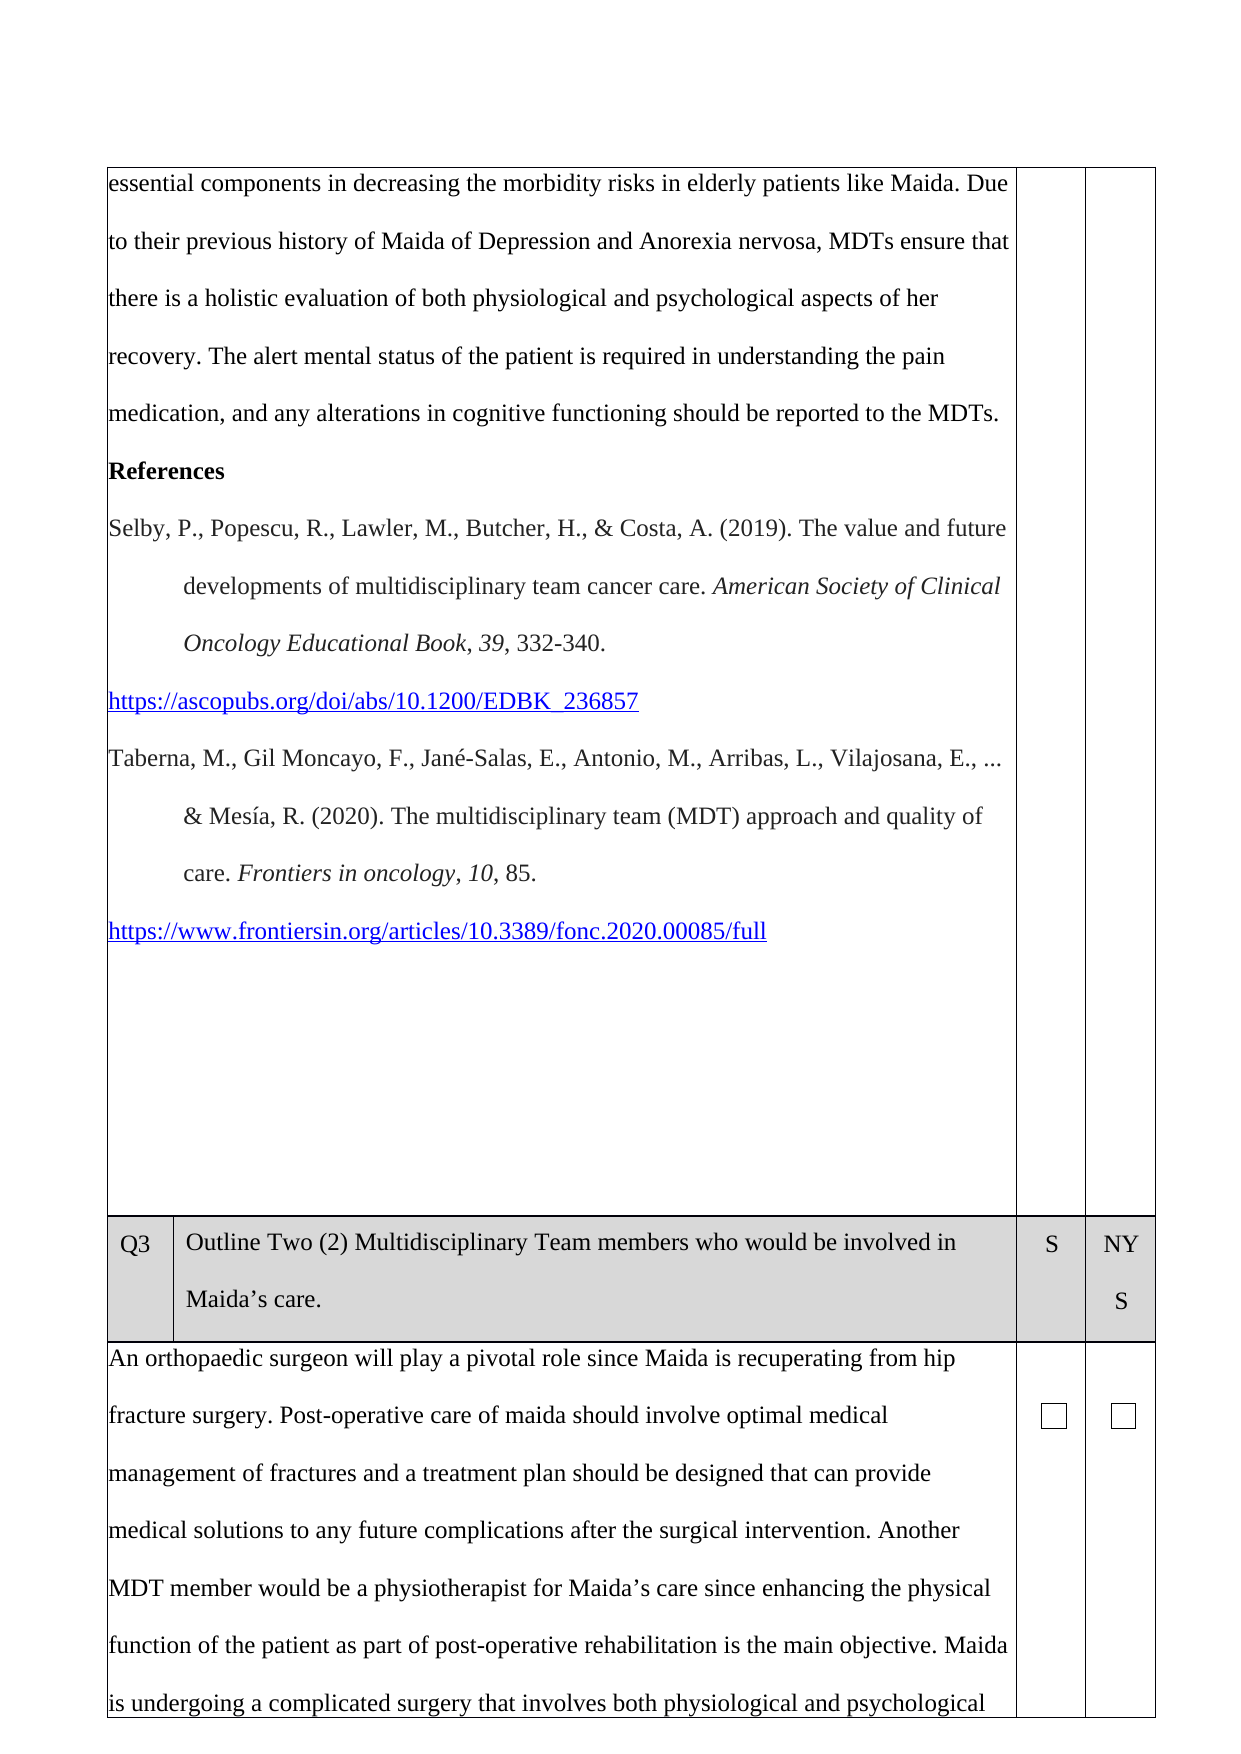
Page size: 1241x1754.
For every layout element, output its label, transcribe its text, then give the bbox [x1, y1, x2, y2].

table_cell [1086, 1343, 1155, 1717]
table_cell NYS [1086, 1217, 1155, 1341]
table_cell [1017, 168, 1085, 1215]
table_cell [108, 1343, 1016, 1717]
table_cell [1086, 168, 1155, 1215]
table_cell S [1017, 1217, 1085, 1341]
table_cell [108, 168, 1016, 1215]
table_cell Q3 [108, 1217, 173, 1341]
table_cell Outline Two (2) Multidisciplinary Team members who would be involved in Maida’s care. [174, 1217, 1016, 1341]
table_cell [1017, 1343, 1085, 1717]
